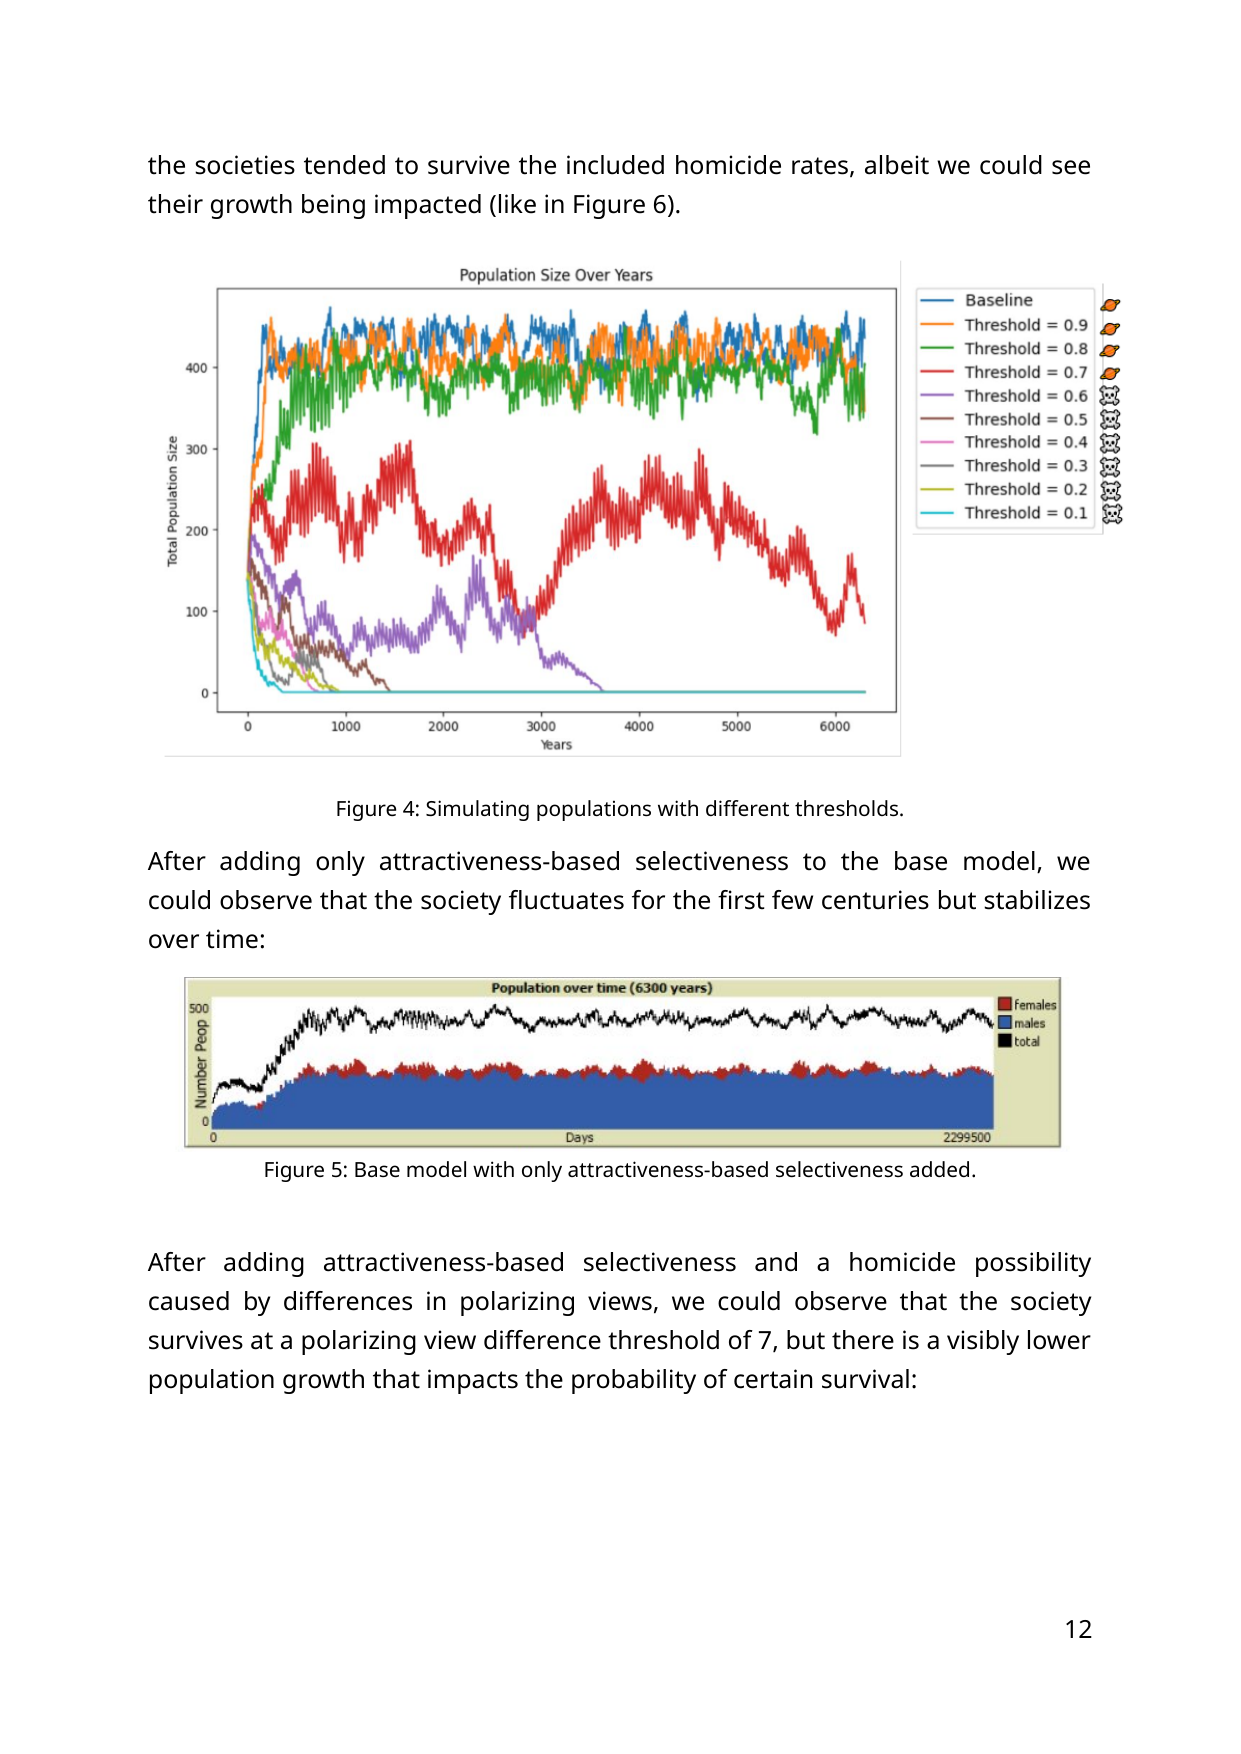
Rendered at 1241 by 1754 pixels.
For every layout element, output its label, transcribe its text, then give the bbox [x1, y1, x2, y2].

text After adding attractiveness-based selectiveness and a homicide possibility caused by differences in polarizing views, we could observe that the society survives at a polarizing view difference threshold of 7, but there is a visibly lower population growth that impacts the probability of certain survival: [148, 1244, 1092, 1396]
picture [147, 242, 1145, 790]
picture [170, 977, 1070, 1152]
text After adding only attractiveness-based selectiveness to the base model, we could observe that the society fluctuates for the first few centuries but stabilizes over time: [148, 843, 1092, 956]
text Figure 4: Simulating populations with different thresholds. [148, 790, 1092, 822]
